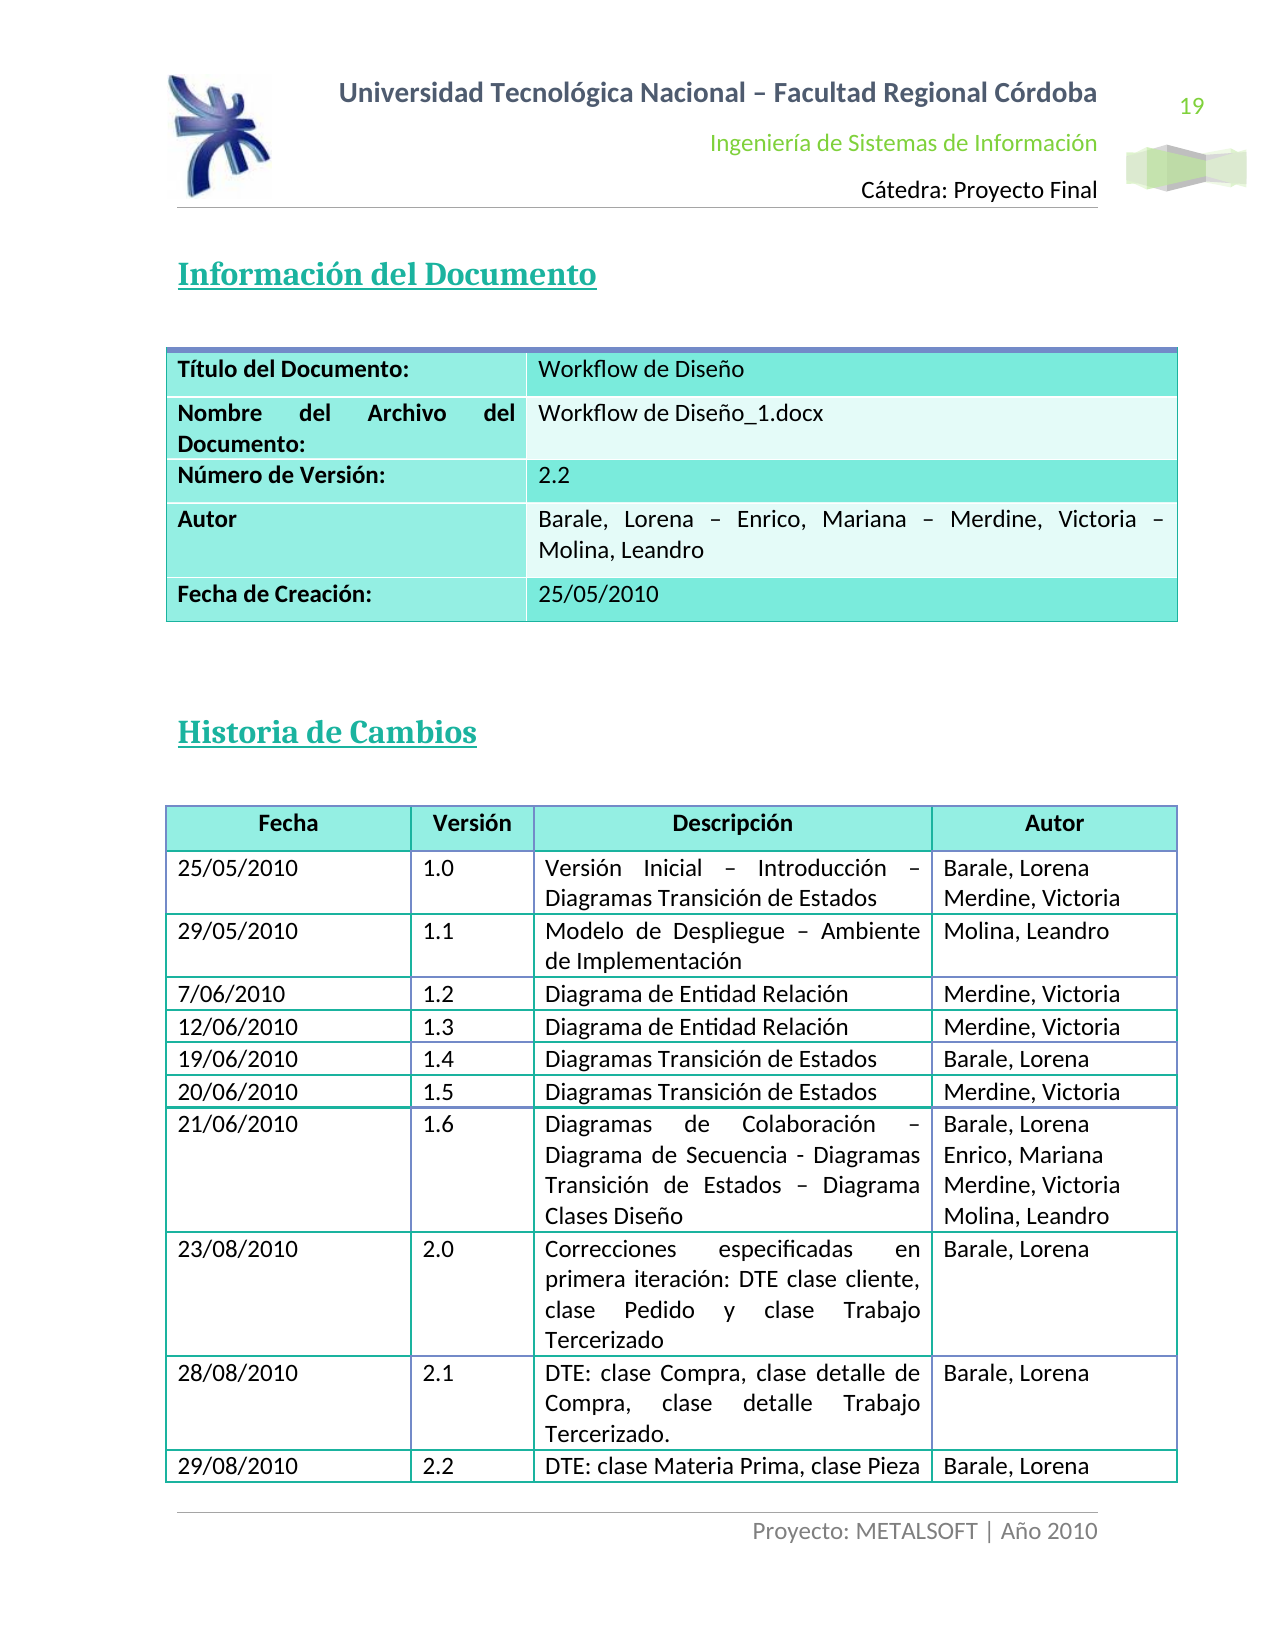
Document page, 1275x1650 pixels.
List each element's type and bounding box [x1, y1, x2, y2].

picture [167, 74, 272, 199]
